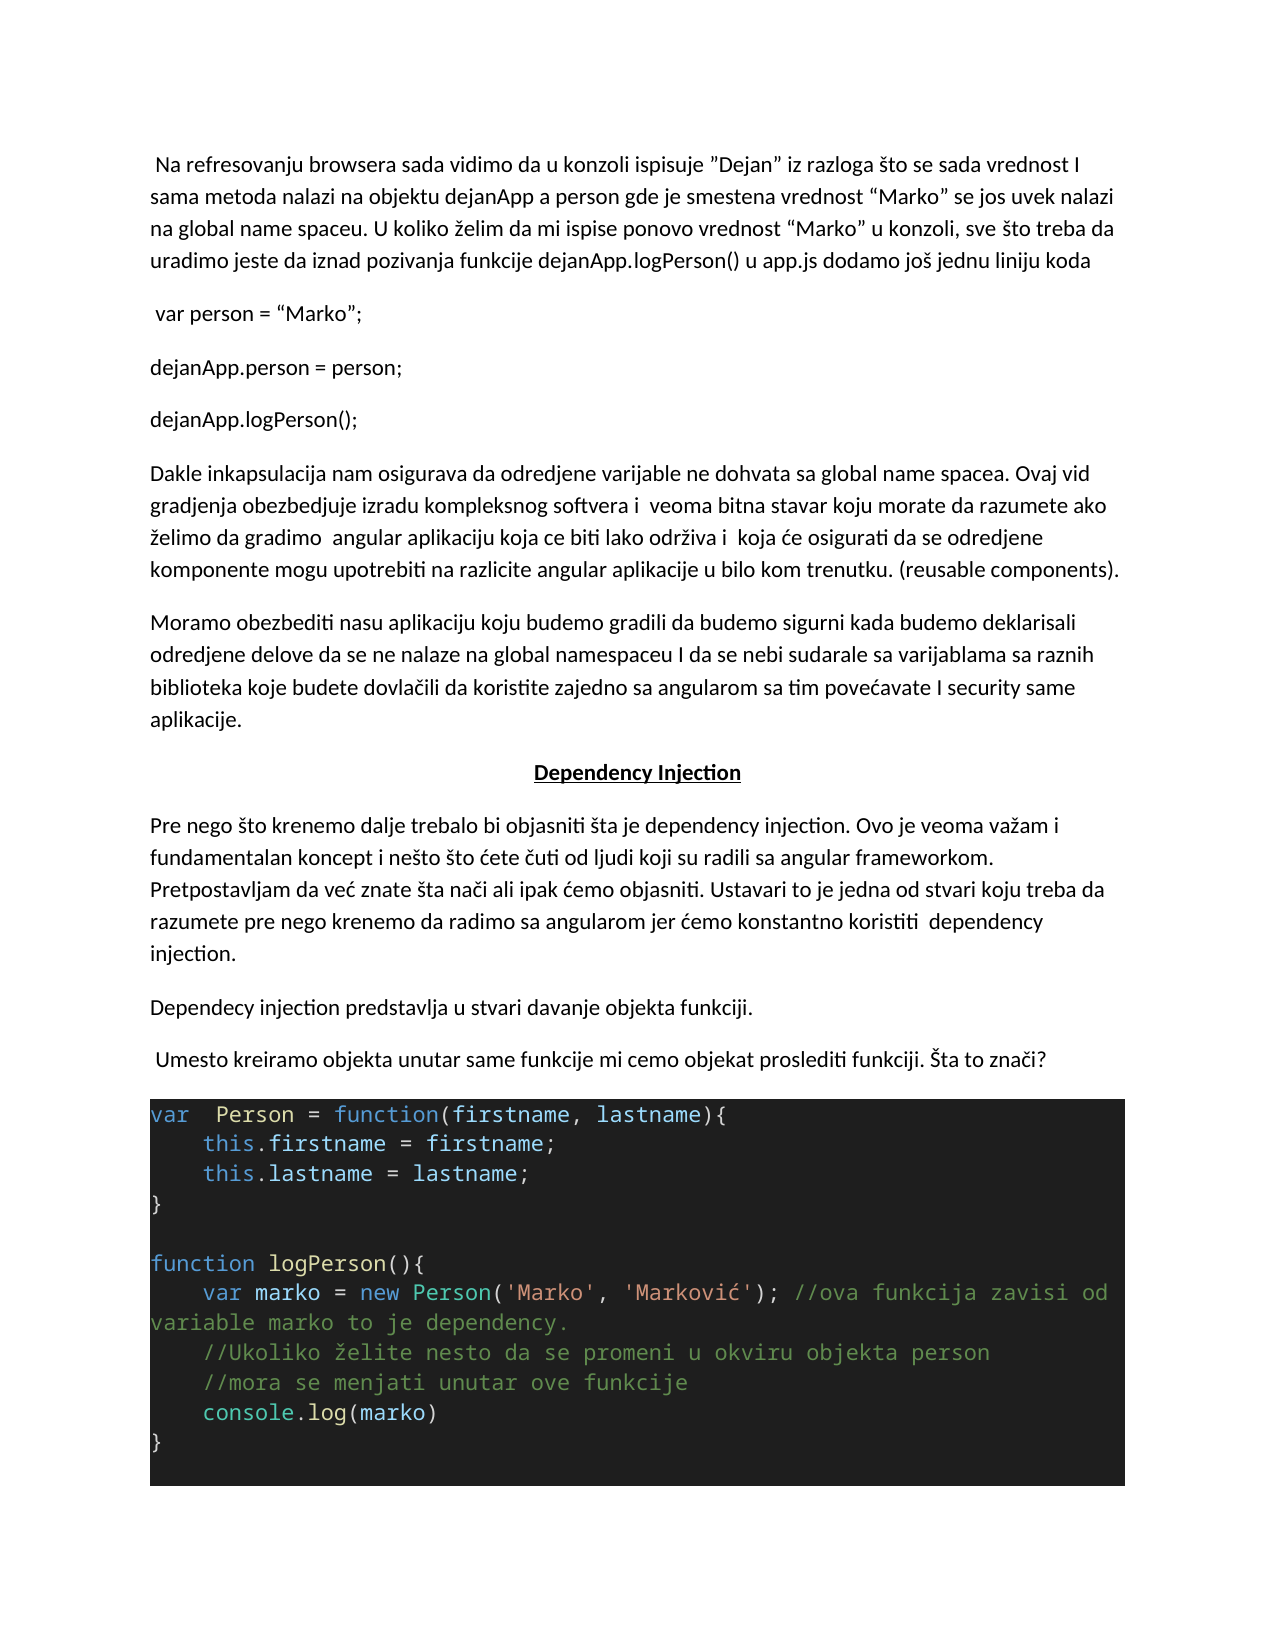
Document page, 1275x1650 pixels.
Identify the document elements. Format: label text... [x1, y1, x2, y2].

text this.firstname = firstname; [150, 1128, 1125, 1158]
text var Person = function(firstname, lastname){ [150, 1099, 1125, 1128]
text dejanApp.logPerson(); [150, 406, 1125, 434]
text } [150, 1426, 1125, 1456]
text console.log(marko) [150, 1397, 1125, 1426]
text Dakle inkapsulacija nam osigurava da odredjene varijable ne dohvata sa global name spacea. Ovaj vid gradjenja obezbedjuje izradu kompleksnog softvera i veoma bitna stavar koju morate da razumete ako želimo da gradimo angular aplikaciju koja ce biti lako održiva i koja će osigurati da se odredjene komponente mogu upotrebiti na razlicite angular aplikacije u bilo kom trenutku. (reusable components). [150, 459, 1125, 583]
text var person = “Marko”; [150, 299, 1125, 328]
text //Ukoliko želite nesto da se promeni u okviru objekta person [150, 1337, 1125, 1367]
text Moramo obezbediti nasu aplikaciju koju budemo gradili da budemo sigurni kada budemo deklarisali odredjene delove da se ne nalaze na global namespaceu I da se nebi sudarale sa varijablama sa raznih biblioteka koje budete dovlačili da koristite zajedno sa angularom sa tim povećavate I security same aplikacije. [150, 608, 1125, 733]
text Dependency Injection [150, 758, 1125, 786]
text Pre nego što krenemo dalje trebalo bi objasniti šta je dependency injection. Ovo je veoma važam i fundamentalan koncept i nešto što ćete čuti od ljudi koji su radili sa angular frameworkom. Pretpostavljam da već znate šta nači ali ipak ćemo objasniti. Ustavari to je jedna od stvari koju treba da razumete pre nego krenemo da radimo sa angularom jer ćemo konstantno koristiti dependency injection. [150, 811, 1125, 968]
text Na refresovanju browsera sada vidimo da u konzoli ispisuje ”Dejan” iz razloga što se sada vrednost I sama metoda nalazi na objektu dejanApp a person gde je smestena vrednost “Marko” se jos uvek nalazi na global name spaceu. U koliko želim da mi ispise ponovo vrednost “Marko” u konzoli, sve što treba da uradimo jeste da iznad pozivanja funkcije dejanApp.logPerson() u app.js dodamo još jednu liniju koda [150, 150, 1125, 274]
text dejanApp.person = person; [150, 353, 1125, 381]
text function logPerson(){ [150, 1248, 1125, 1277]
text this.lastname = lastname; [150, 1158, 1125, 1188]
text //mora se menjati unutar ove funkcije [150, 1367, 1125, 1397]
text } [150, 1188, 1125, 1218]
text Umesto kreiramo objekta unutar same funkcije mi cemo objekat proslediti funkciji. Šta to znači? [150, 1046, 1125, 1074]
text Dependecy injection predstavlja u stvari davanje objekta funkciji. [150, 993, 1125, 1021]
text var marko = new Person('Marko', 'Marković'); //ova funkcija zavisi od variable marko to je dependency. [150, 1277, 1125, 1337]
